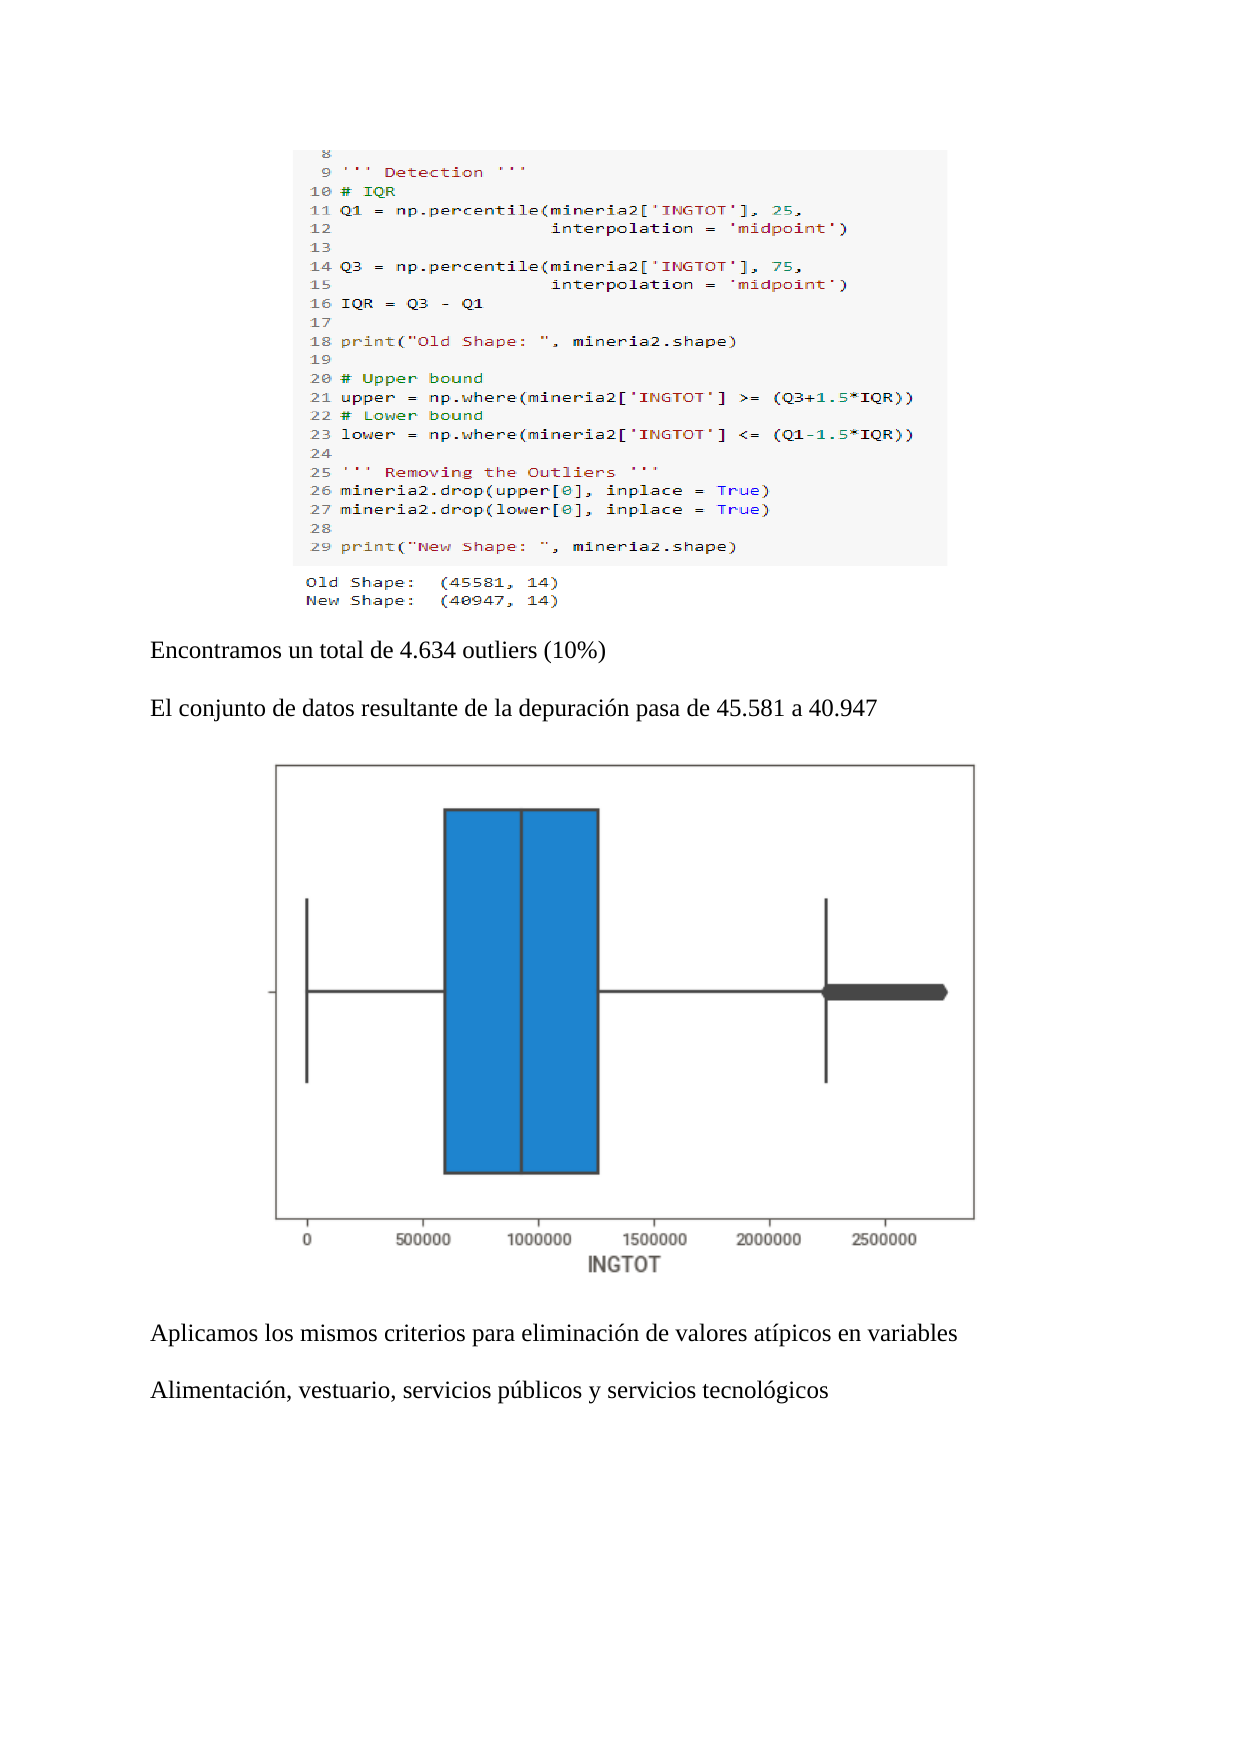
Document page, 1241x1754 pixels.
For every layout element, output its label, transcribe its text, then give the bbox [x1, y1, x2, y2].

picture [292, 150, 948, 609]
text Aplicamos los mismos criterios para eliminación de valores atípicos en variables Alimentación, vestuario, servicios públicos y servicios tecnológicos [150, 1318, 1090, 1404]
text El conjunto de datos resultante de la depuración pasa de 45.581 a 40.947 [150, 693, 1090, 722]
text Encontramos un total de 4.634 outliers (10%) [150, 635, 1090, 664]
picture [253, 750, 987, 1292]
